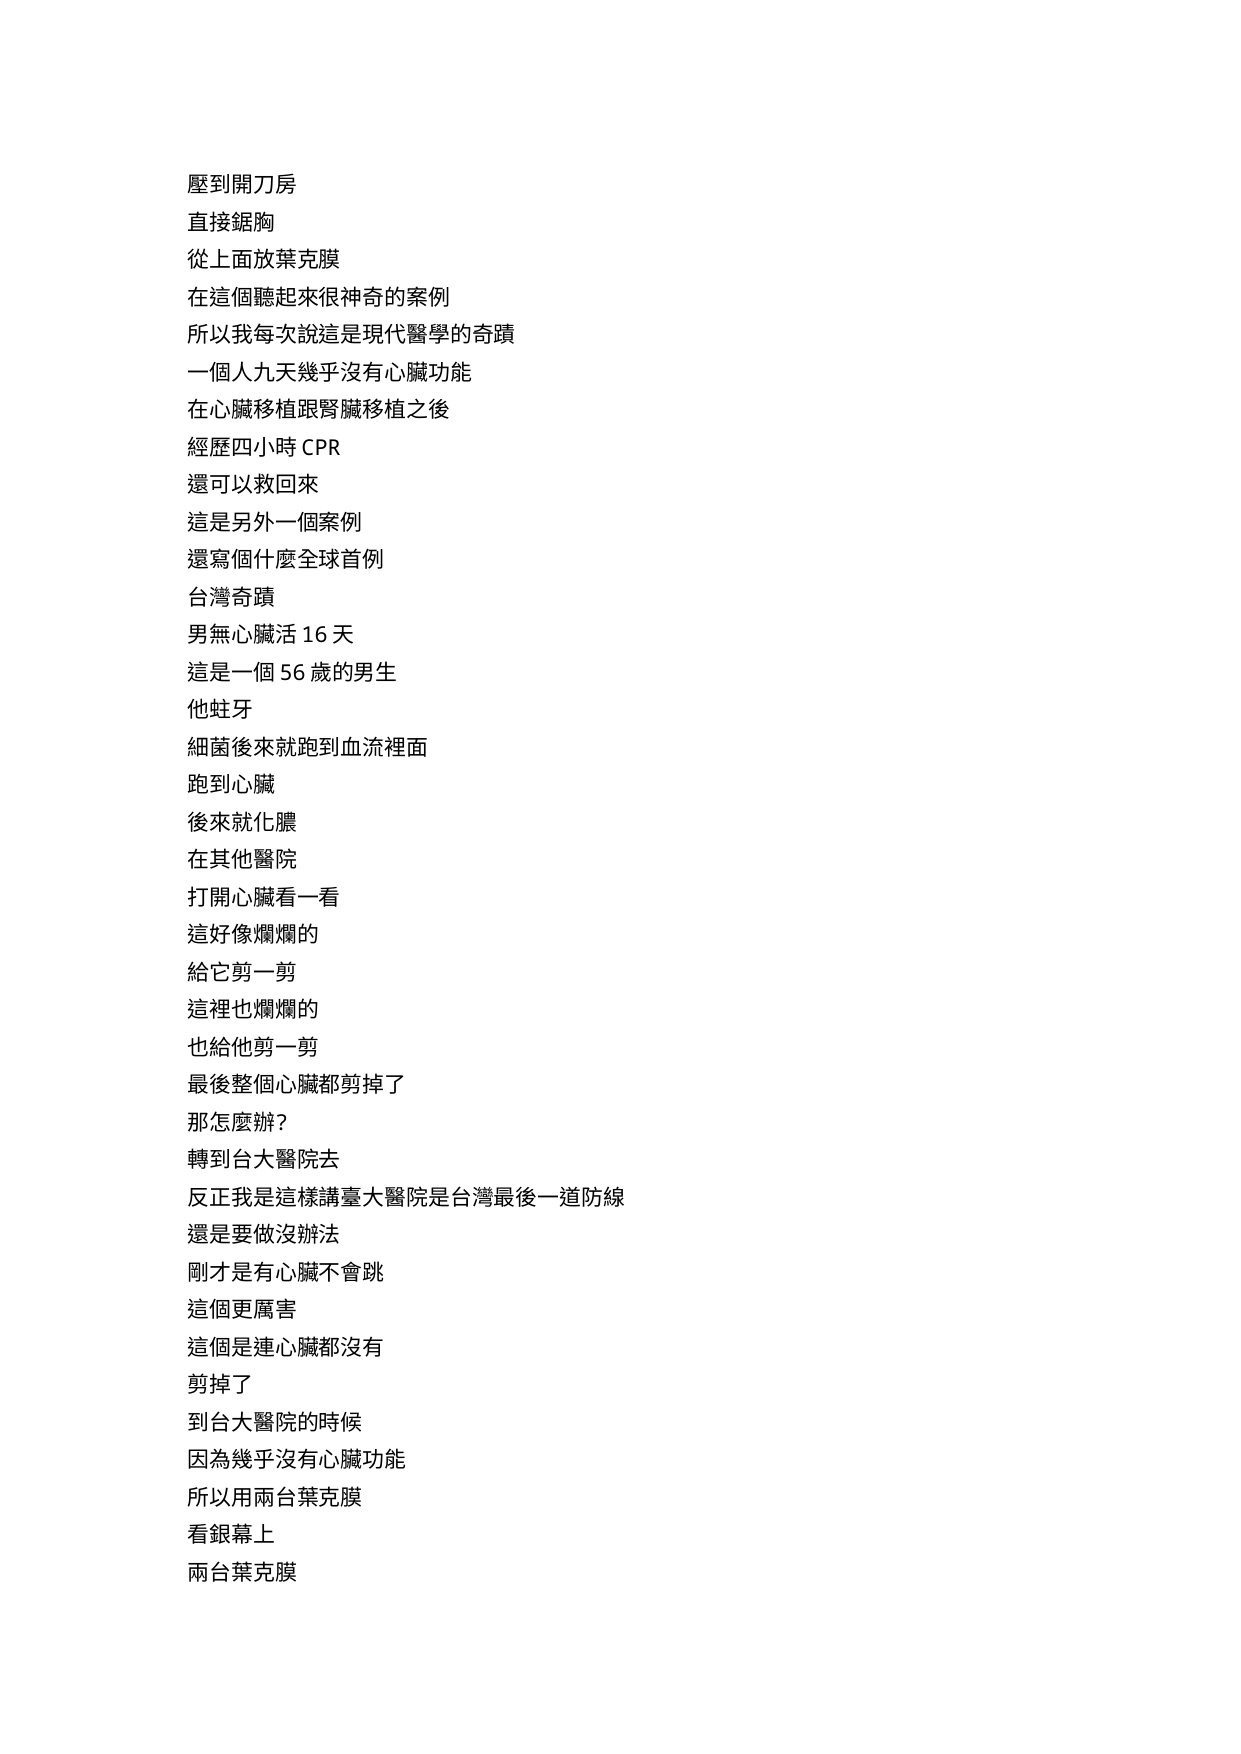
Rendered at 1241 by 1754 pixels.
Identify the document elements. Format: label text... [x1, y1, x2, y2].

text 轉到台大醫院去 [187, 1139, 1053, 1177]
text 給它剪一剪 [187, 952, 1053, 989]
text 從上面放葉克膜 [187, 239, 1053, 277]
text 這是一個56歲的男生 [187, 652, 1053, 689]
text 還寫個什麼全球首例 [187, 539, 1053, 577]
text 剪掉了 [187, 1364, 1053, 1402]
text 兩台葉克膜 [187, 1552, 1053, 1589]
text 也給他剪一剪 [187, 1027, 1053, 1064]
text 這是另外一個案例 [187, 502, 1053, 539]
text 這個是連心臟都沒有 [187, 1327, 1053, 1364]
text 剛才是有心臟不會跳 [187, 1252, 1053, 1289]
text 看銀幕上 [187, 1514, 1053, 1552]
text 他蛀牙 [187, 689, 1053, 727]
text 細菌後來就跑到血流裡面 [187, 727, 1053, 764]
text 最後整個心臟都剪掉了 [187, 1064, 1053, 1102]
text 這個更厲害 [187, 1289, 1053, 1327]
text 在心臟移植跟腎臟移植之後 [187, 389, 1053, 427]
text 台灣奇蹟 [187, 577, 1053, 614]
text 還是要做沒辦法 [187, 1214, 1053, 1252]
text 後來就化膿 [187, 802, 1053, 839]
text 經歷四小時CPR [187, 427, 1053, 464]
text 這裡也爛爛的 [187, 989, 1053, 1027]
text 所以用兩台葉克膜 [187, 1477, 1053, 1514]
text 這好像爛爛的 [187, 914, 1053, 952]
text 那怎麼辦? [187, 1102, 1053, 1139]
text 直接鋸胸 [187, 202, 1053, 239]
text 因為幾乎沒有心臟功能 [187, 1439, 1053, 1477]
text 到台大醫院的時候 [187, 1402, 1053, 1439]
text 壓到開刀房 [187, 164, 1053, 202]
text 還可以救回來 [187, 464, 1053, 502]
text 一個人九天幾乎沒有心臟功能 [187, 352, 1053, 389]
text 跑到心臟 [187, 764, 1053, 802]
text 所以我每次說這是現代醫學的奇蹟 [187, 314, 1053, 352]
text 在其他醫院 [187, 839, 1053, 877]
text 在這個聽起來很神奇的案例 [187, 277, 1053, 314]
text 男無心臟活16天 [187, 614, 1053, 652]
text 反正我是這樣講臺大醫院是台灣最後一道防線 [187, 1177, 1053, 1214]
text 打開心臟看一看 [187, 877, 1053, 914]
